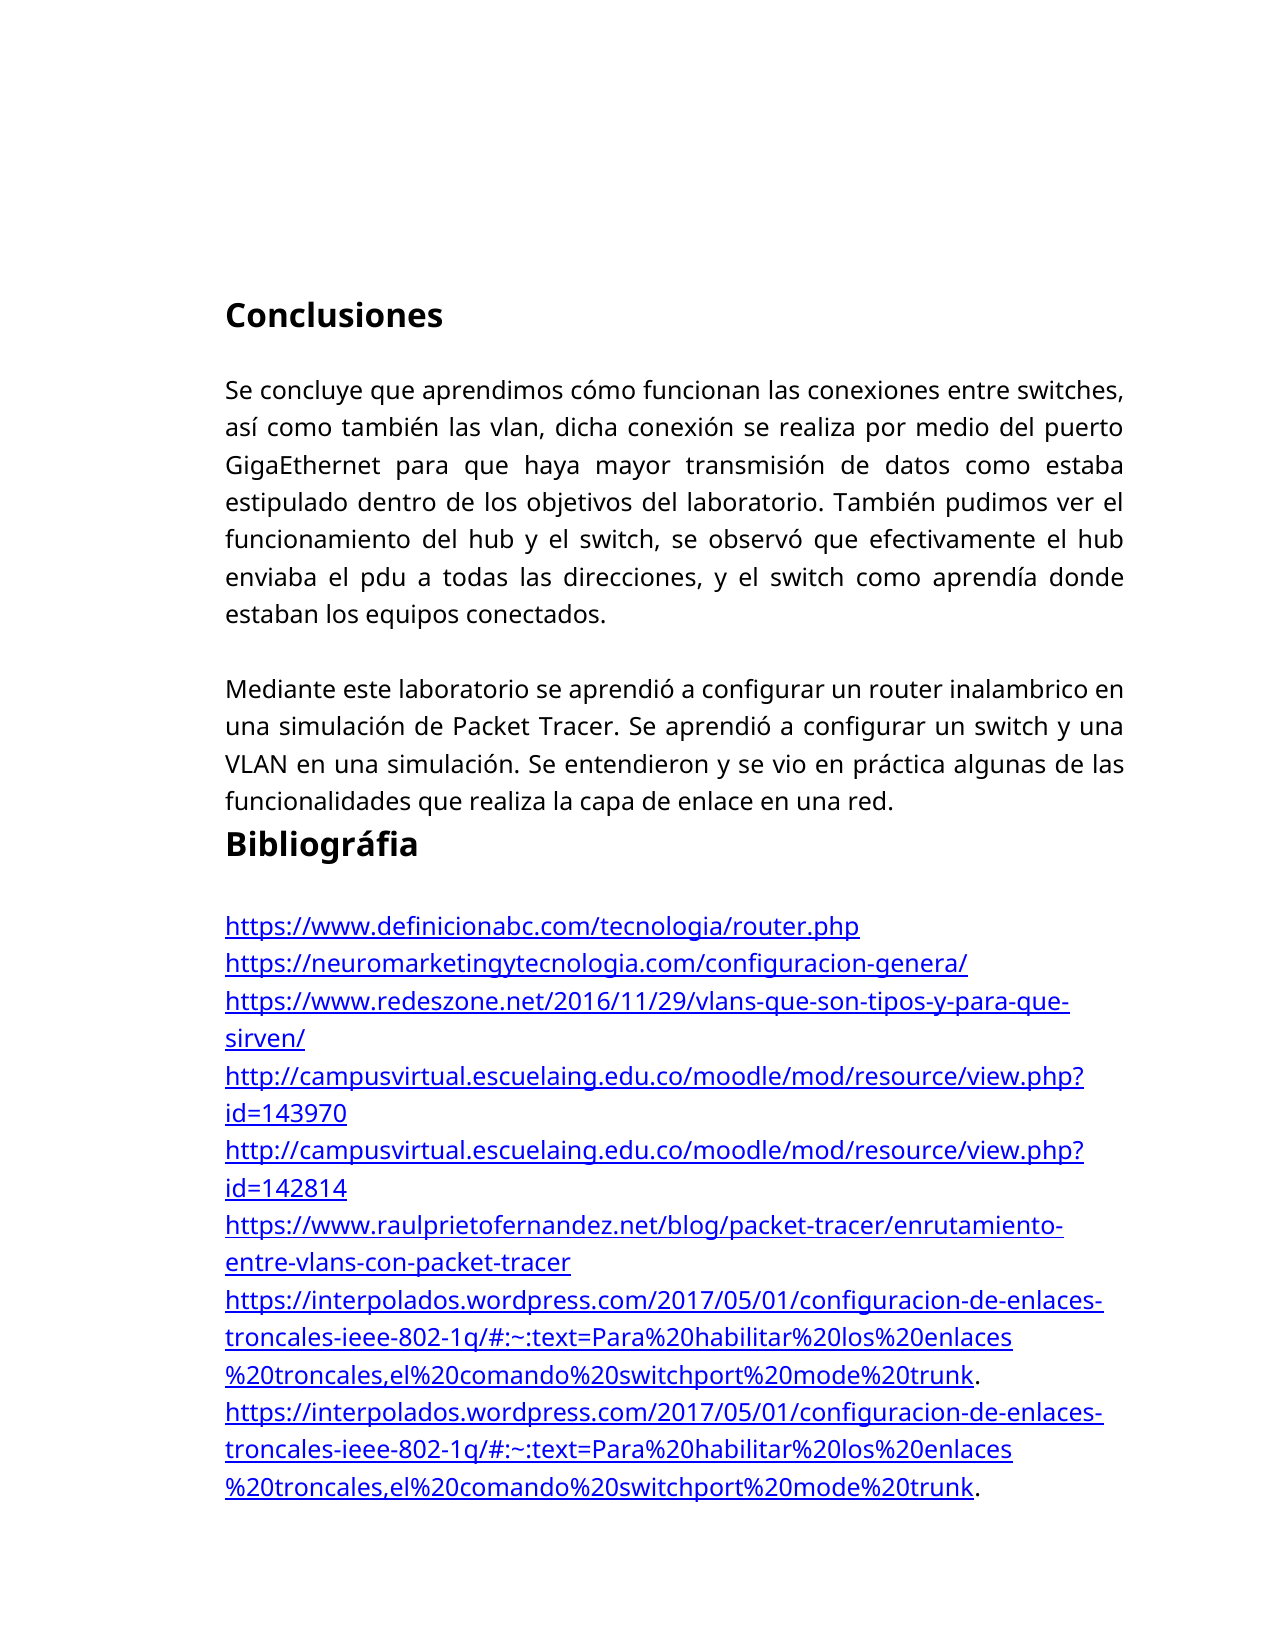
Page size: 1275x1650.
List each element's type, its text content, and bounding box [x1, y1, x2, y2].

list Se concluye que aprendimos cómo funcionan las conexiones entre switches, así como también las vlan, dicha conexión se realiza por medio del puerto GigaEthernet para que haya mayor transmisión de datos como estaba estipulado dentro de los objetivos del laboratorio. También pudimos ver el funcionamiento del hub y el switch, se observó que efectivamente el hub enviaba el pdu a todas las direcciones, y el switch como aprendía donde estaban los equipos conectados. [225, 372, 1125, 631]
list Mediante este laboratorio se aprendió a configurar un router inalambrico en una simulación de Packet Tracer. Se aprendió a configurar un switch y una VLAN en una simulación. Se entendieron y se vio en práctica algunas de las funcionalidades que realiza la capa de enlace en una red. [225, 672, 1125, 818]
list Bibliográfia [225, 821, 1125, 867]
list https://www.definicionabc.com/tecnologia/router.php [225, 908, 1125, 943]
list https://www.redeszone.net/2016/11/29/vlans-que-son-tipos-y-para-que-sirven/ [225, 983, 1125, 1055]
list https://www.raulprietofernandez.net/blog/packet-tracer/enrutamiento-entre-vlans-con-packet-tracer [225, 1208, 1125, 1279]
list https://neuromarketingytecnologia.com/configuracion-genera/ [225, 946, 1125, 980]
list http://campusvirtual.escuelaing.edu.co/moodle/mod/resource/view.php?id=143970 [225, 1058, 1125, 1129]
list Conclusiones [225, 291, 1125, 337]
list https://interpolados.wordpress.com/2017/05/01/configuracion-de-enlaces-troncales-ieee-802-1q/#:~:text=Para%20habilitar%20los%20enlaces%20troncales,el%20comando%20switchport%20mode%20trunk. [225, 1395, 1125, 1503]
list https://interpolados.wordpress.com/2017/05/01/configuracion-de-enlaces-troncales-ieee-802-1q/#:~:text=Para%20habilitar%20los%20enlaces%20troncales,el%20comando%20switchport%20mode%20trunk. [225, 1282, 1125, 1391]
list http://campusvirtual.escuelaing.edu.co/moodle/mod/resource/view.php?id=142814 [225, 1133, 1125, 1204]
